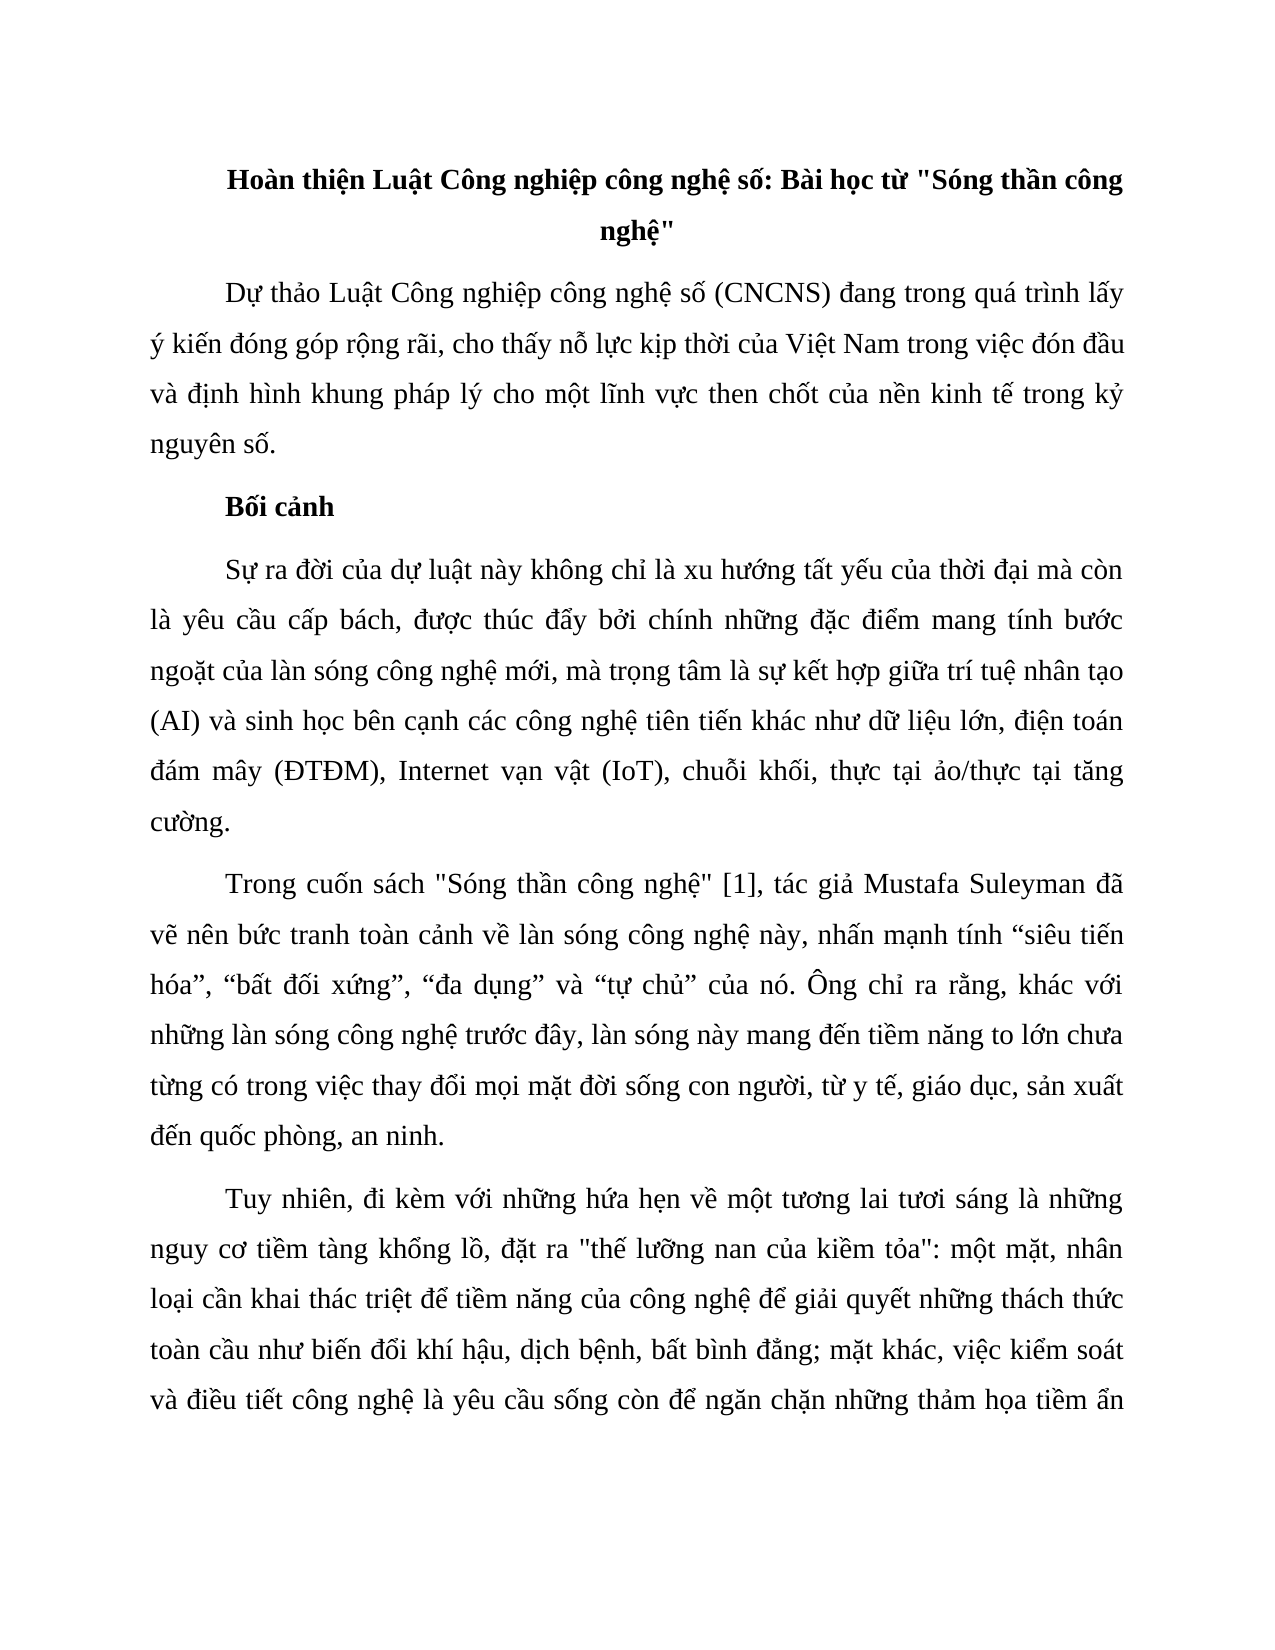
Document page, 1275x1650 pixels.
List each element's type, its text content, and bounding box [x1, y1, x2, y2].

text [150, 1181, 1125, 1416]
text Hoàn thiện Luật Công nghiệp công nghệ số: Bài học từ "Sóng thần công nghệ" [150, 162, 1125, 246]
text Bối cảnh [150, 489, 1125, 523]
text Dự thảo Luật Công nghiệp công nghệ số (CNCNS) đang trong quá trình lấy ý kiến đóng góp rộng rãi, cho thấy nỗ lực kịp thời của Việt Nam trong việc đón đầu và định hình khung pháp lý cho một lĩnh vực then chốt của nền kinh tế trong kỷ nguyên số. [150, 276, 1125, 460]
text Sự ra đời của dự luật này không chỉ là xu hướng tất yếu của thời đại mà còn là yêu cầu cấp bách, được thúc đẩy bởi chính những đặc điểm mang tính bước ngoặt của làn sóng công nghệ mới, mà trọng tâm là sự kết hợp giữa trí tuệ nhân tạo (AI) và sinh học bên cạnh các công nghệ tiên tiến khác như dữ liệu lớn, điện toán đám mây (ĐTĐM), Internet vạn vật (IoT), chuỗi khối, thực tại ảo/thực tại tăng cường. [150, 552, 1125, 837]
text Trong cuốn sách "Sóng thần công nghệ" [1], tác giả Mustafa Suleyman đã vẽ nên bức tranh toàn cảnh về làn sóng công nghệ này, nhấn mạnh tính “siêu tiến hóa”, “bất đối xứng”, “đa dụng” và “tự chủ” của nó. Ông chỉ ra rằng, khác với những làn sóng công nghệ trước đây, làn sóng này mang đến tiềm năng to lớn chưa từng có trong việc thay đổi mọi mặt đời sống con người, từ y tế, giáo dục, sản xuất đến quốc phòng, an ninh. [150, 867, 1125, 1152]
